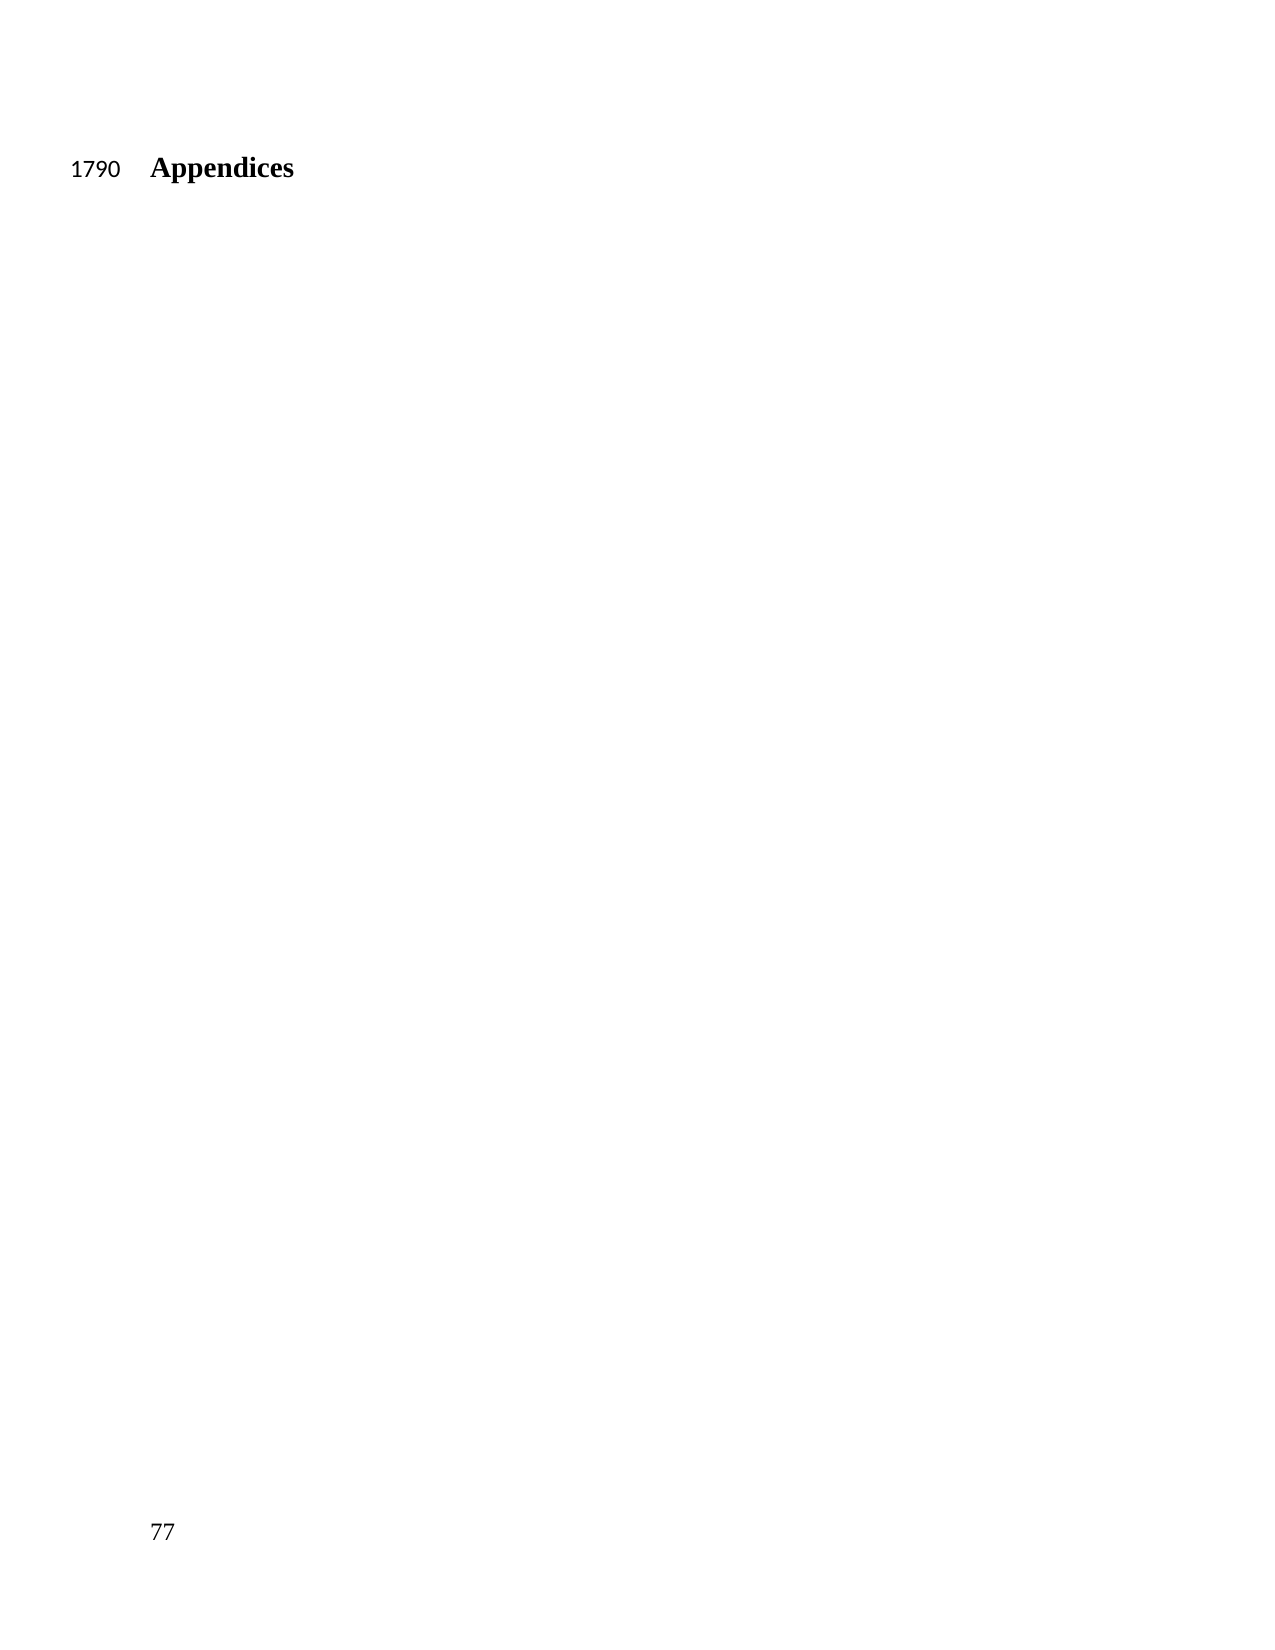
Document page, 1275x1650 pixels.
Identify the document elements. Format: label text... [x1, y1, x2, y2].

subtitle Appendices [150, 150, 1125, 183]
